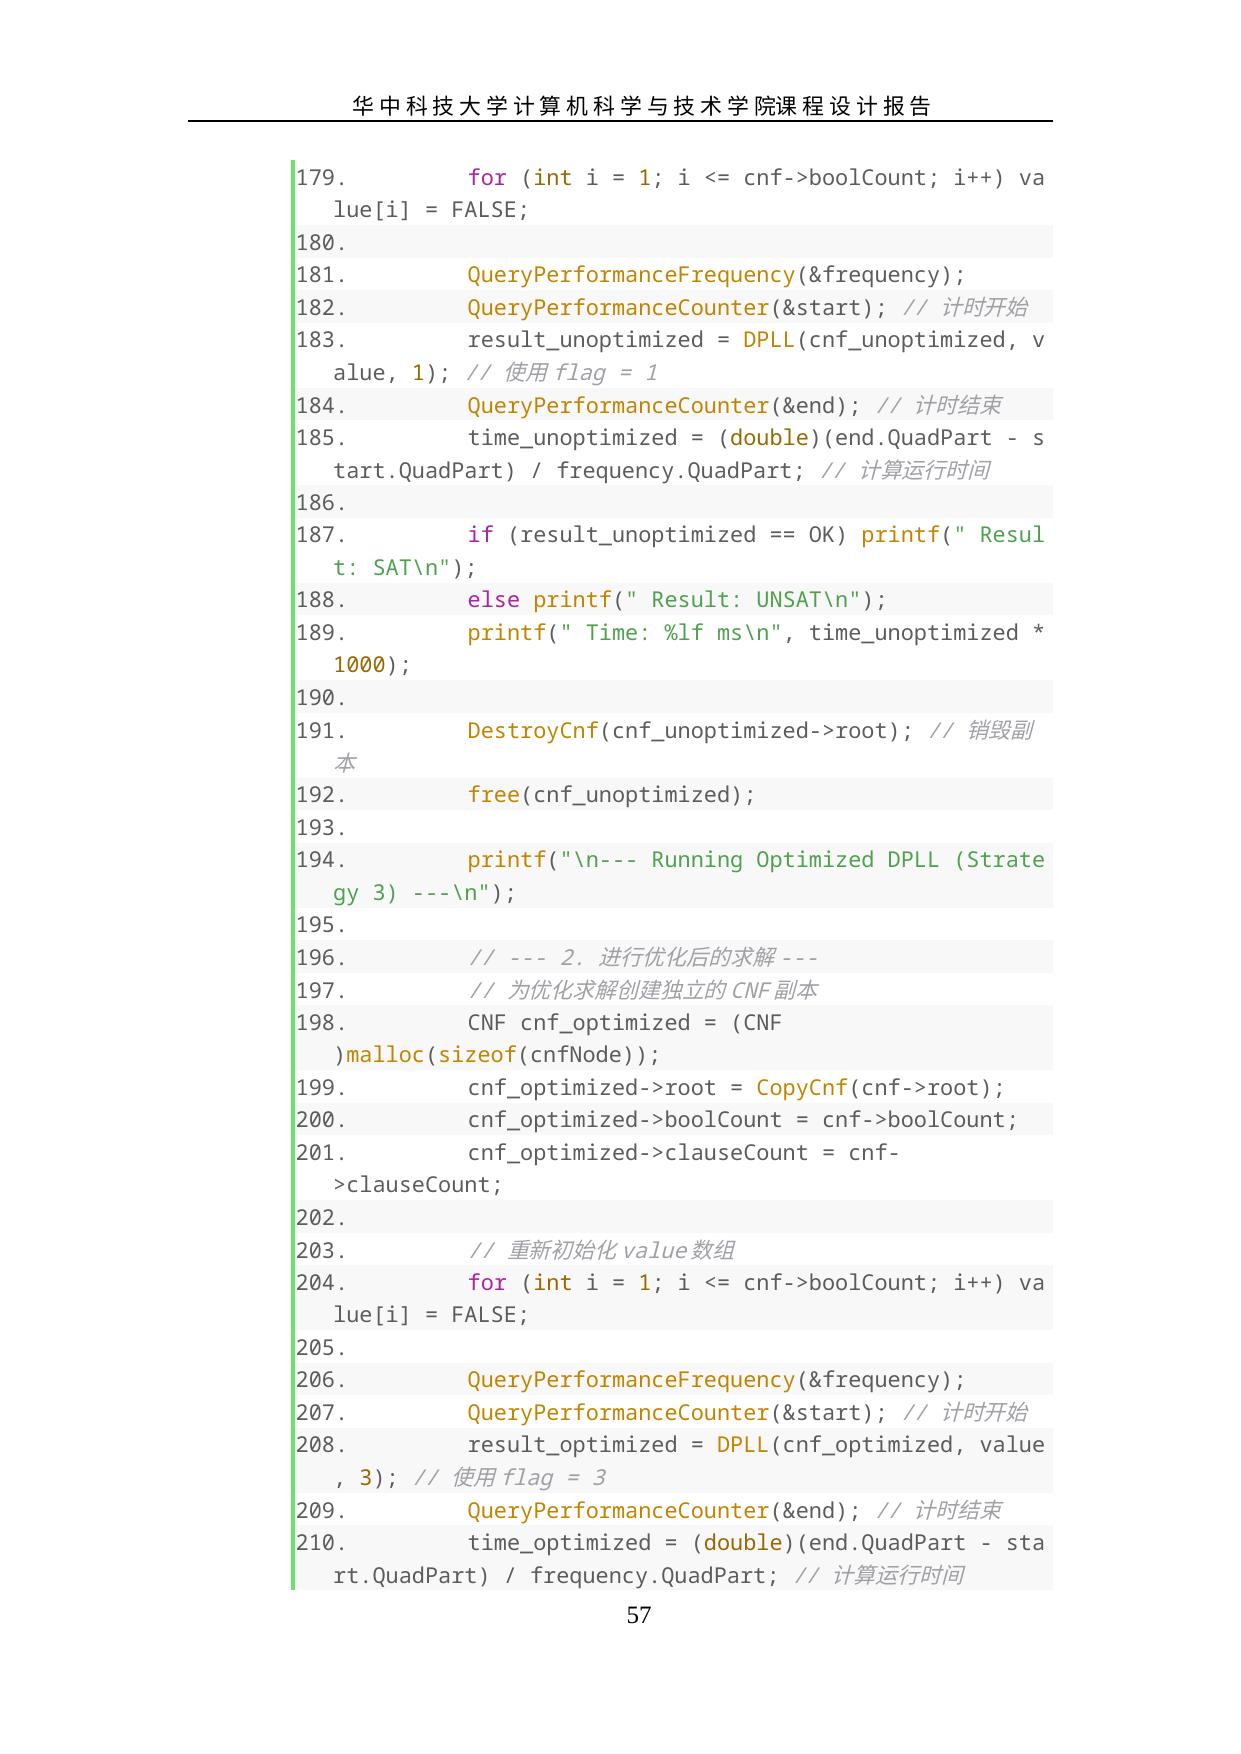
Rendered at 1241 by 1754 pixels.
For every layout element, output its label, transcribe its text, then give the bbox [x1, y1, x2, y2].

list CNF cnf_optimized = (CNF)malloc(sizeof(cnfNode)); [295, 1005, 1053, 1070]
list time_optimized = (double)(end.QuadPart - start.QuadPart) / frequency.QuadPart; // 计算运行时间 [295, 1525, 1053, 1590]
list for (int i = 1; i <= cnf->boolCount; i++) value[i] = FALSE; [295, 1265, 1053, 1330]
list printf(" Time: %lf ms\n", time_unoptimized * 1000); [295, 615, 1053, 680]
list cnf_optimized->root = CopyCnf(cnf->root); [295, 1070, 1053, 1103]
list result_unoptimized = DPLL(cnf_unoptimized, value, 1); // 使用 flag = 1 [295, 323, 1053, 388]
list printf("\n--- Running Optimized DPLL (Strategy 3) ---\n"); [295, 843, 1053, 908]
list QueryPerformanceCounter(&end); // 计时结束 [295, 388, 1053, 420]
list DestroyCnf(cnf_unoptimized->root); // 销毁副本 [295, 713, 1053, 778]
list else printf(" Result: UNSAT\n"); [295, 583, 1053, 615]
list // 为优化求解创建独立的CNF副本 [295, 973, 1053, 1005]
list time_unoptimized = (double)(end.QuadPart - start.QuadPart) / frequency.QuadPart; // 计算运行时间 [295, 420, 1053, 485]
list QueryPerformanceCounter(&start); // 计时开始 [295, 1395, 1053, 1428]
list if (result_unoptimized == OK) printf(" Result: SAT\n"); [295, 518, 1053, 583]
list QueryPerformanceCounter(&end); // 计时结束 [295, 1493, 1053, 1525]
list free(cnf_unoptimized); [295, 778, 1053, 810]
list result_optimized = DPLL(cnf_optimized, value, 3); // 使用 flag = 3 [295, 1428, 1053, 1493]
list cnf_optimized->boolCount = cnf->boolCount; [295, 1103, 1053, 1135]
list QueryPerformanceFrequency(&frequency); [295, 258, 1053, 290]
list QueryPerformanceFrequency(&frequency); [295, 1363, 1053, 1395]
list for (int i = 1; i <= cnf->boolCount; i++) value[i] = FALSE; [295, 160, 1053, 225]
list QueryPerformanceCounter(&start); // 计时开始 [295, 290, 1053, 323]
list cnf_optimized->clauseCount = cnf->clauseCount; [295, 1135, 1053, 1200]
list // 重新初始化value数组 [295, 1233, 1053, 1265]
list // --- 2. 进行优化后的求解 --- [295, 940, 1053, 973]
